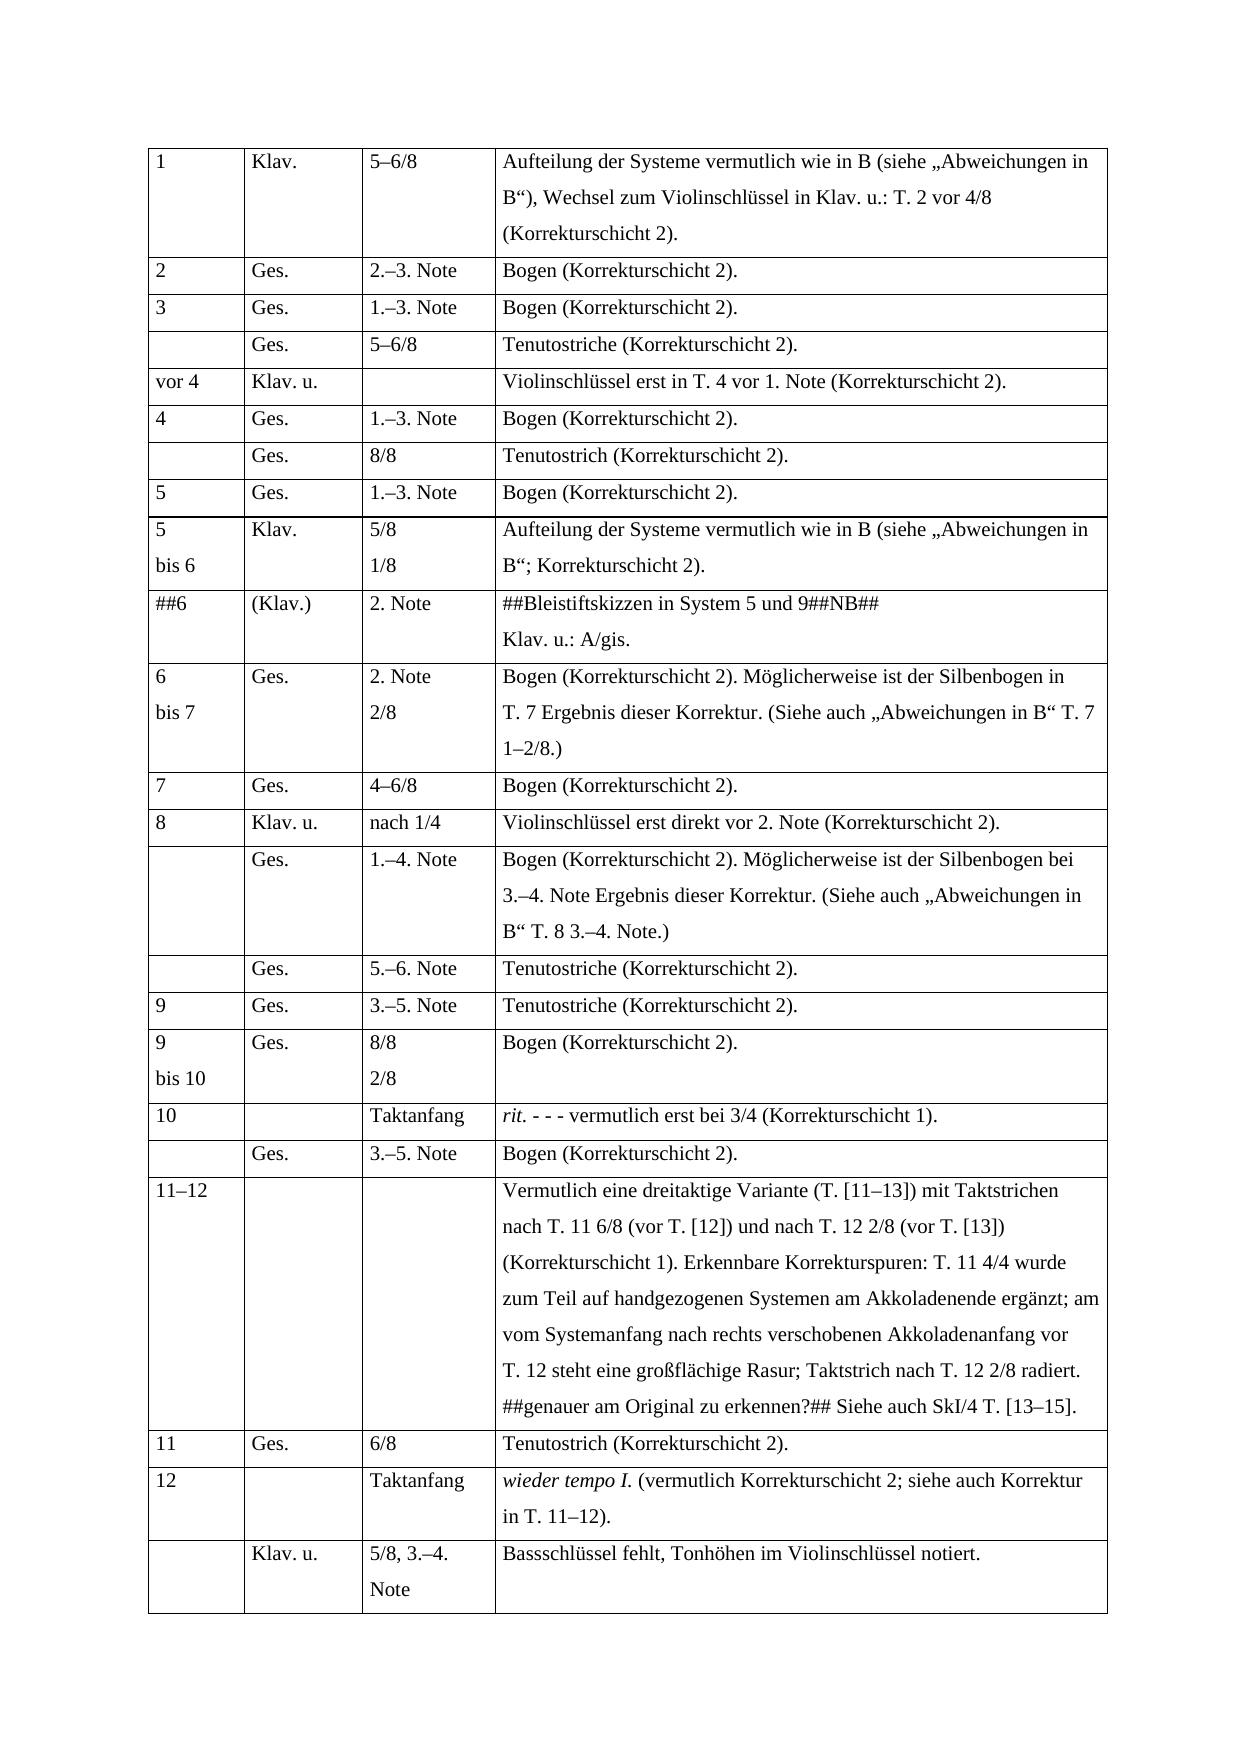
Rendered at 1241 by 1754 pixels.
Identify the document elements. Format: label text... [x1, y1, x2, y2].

table_cell Klav. u. [245, 1541, 362, 1613]
table_cell [149, 1141, 244, 1177]
table_cell Aufteilung der Systeme vermutlich wie in B (siehe „Abweichungen in B“), Wechsel zum Violinschlüssel in Klav. u.: T. 2 vor 4/8 (Korrekturschicht 2). [496, 149, 1107, 257]
table_cell Vermutlich eine dreitaktige Variante (T. [11–13]) mit Taktstrichen nach T. 11 6/8 (vor T. [12]) und nach T. 12 2/8 (vor T. [13]) (Korrekturschicht 1). Erkennbare Korrekturspuren: T. 11 4/4 wurde zum Teil auf handgezogenen Systemen am Akkoladenende ergänzt; am vom Systemanfang nach rechts verschobenen Akkoladenanfang vor T. 12 steht eine großflächige Rasur; Taktstrich nach T. 12 2/8 radiert. ##genauer am Original zu erkennen?## Siehe auch SkI/4 T. [13–15]. [496, 1178, 1107, 1430]
table_cell 12 [149, 1468, 244, 1540]
table_cell 1.–3. Note [363, 480, 495, 516]
table_cell Ges. [245, 480, 362, 516]
table_cell 1 [149, 149, 244, 257]
table_cell Ges. [245, 406, 362, 442]
table_cell [245, 1104, 362, 1139]
table_cell 8/8 [363, 443, 495, 479]
table_cell [363, 369, 495, 405]
table_cell Klav. u. [245, 810, 362, 846]
table_cell Taktanfang [363, 1468, 495, 1540]
table_cell Klav. [245, 149, 362, 257]
table_cell 5 bis 6 [149, 518, 244, 589]
table_cell [149, 332, 244, 368]
table_cell 5/8 1/8 [363, 518, 495, 589]
table_cell Aufteilung der Systeme vermutlich wie in B (siehe „Abweichungen in B“; Korrekturschicht 2). [496, 518, 1107, 589]
table_cell Bogen (Korrekturschicht 2). Möglicherweise ist der Silbenbogen bei 3.–4. Note Ergebnis dieser Korrektur. (Siehe auch „Abweichungen in B“ T. 8 3.–4. Note.) [496, 847, 1107, 955]
table_cell Tenutostriche (Korrekturschicht 2). [496, 332, 1107, 368]
table_cell 1.–3. Note [363, 406, 495, 442]
table_cell [363, 1178, 495, 1430]
table_cell 3 [149, 295, 244, 331]
table_cell 5/8, 3.–4. Note [363, 1541, 495, 1613]
table_cell Bogen (Korrekturschicht 2). [496, 773, 1107, 809]
table_cell rit. - - - vermutlich erst bei 3/4 (Korrekturschicht 1). [496, 1104, 1107, 1139]
table_cell 6/8 [363, 1431, 495, 1467]
table_cell 11 [149, 1431, 244, 1467]
table_cell Bogen (Korrekturschicht 2). [496, 480, 1107, 516]
table_cell Bogen (Korrekturschicht 2). [496, 295, 1107, 331]
table_cell Ges. [245, 258, 362, 294]
table_cell Violinschlüssel erst direkt vor 2. Note (Korrekturschicht 2). [496, 810, 1107, 846]
table_cell [149, 443, 244, 479]
table_cell 7 [149, 773, 244, 809]
table_cell 4 [149, 406, 244, 442]
table_cell Ges. [245, 332, 362, 368]
table_cell vor 4 [149, 369, 244, 405]
table_cell Tenutostrich (Korrekturschicht 2). [496, 443, 1107, 479]
table_cell Ges. [245, 993, 362, 1029]
table_cell 3.–5. Note [363, 1141, 495, 1177]
table_cell Ges. [245, 956, 362, 992]
table_cell wieder tempo I. (vermutlich Korrekturschicht 2; siehe auch Korrektur in T. 11–12). [496, 1468, 1107, 1540]
table_cell 6 bis 7 [149, 664, 244, 772]
table_cell 5.–6. Note [363, 956, 495, 992]
table_cell Tenutostriche (Korrekturschicht 2). [496, 956, 1107, 992]
table_cell [149, 847, 244, 955]
table_cell Bogen (Korrekturschicht 2). [496, 1030, 1107, 1102]
table_cell Ges. [245, 443, 362, 479]
table_cell (Klav.) [245, 591, 362, 663]
table_cell Bogen (Korrekturschicht 2). [496, 258, 1107, 294]
table_cell Ges. [245, 1431, 362, 1467]
table_cell 2.–3. Note [363, 258, 495, 294]
table_cell [245, 1178, 362, 1430]
table_cell Taktanfang [363, 1104, 495, 1139]
table_cell Ges. [245, 1141, 362, 1177]
table_cell [245, 1468, 362, 1540]
table_cell Ges. [245, 295, 362, 331]
table_cell Bogen (Korrekturschicht 2). [496, 1141, 1107, 1177]
table_cell Ges. [245, 664, 362, 772]
table_cell 5 [149, 480, 244, 516]
table_cell 8 [149, 810, 244, 846]
table_cell 1.–4. Note [363, 847, 495, 955]
table_cell 5–6/8 [363, 332, 495, 368]
table_cell 2. Note [363, 591, 495, 663]
table_cell 2 [149, 258, 244, 294]
table_cell 8/8 2/8 [363, 1030, 495, 1102]
table_cell Ges. [245, 773, 362, 809]
table_cell Ges. [245, 1030, 362, 1102]
table_cell 10 [149, 1104, 244, 1139]
table_cell 1.–3. Note [363, 295, 495, 331]
table_cell 3.–5. Note [363, 993, 495, 1029]
table_cell 9 [149, 993, 244, 1029]
table_cell 4–6/8 [363, 773, 495, 809]
table_cell [149, 956, 244, 992]
table_cell Klav. [245, 518, 362, 589]
table_cell 9 bis 10 [149, 1030, 244, 1102]
table_cell 11–12 [149, 1178, 244, 1430]
table_cell [149, 1541, 244, 1613]
table_cell 2. Note 2/8 [363, 664, 495, 772]
table_cell Tenutostrich (Korrekturschicht 2). [496, 1431, 1107, 1467]
table_cell Bassschlüssel fehlt, Tonhöhen im Violinschlüssel notiert. [496, 1541, 1107, 1613]
table_cell 5–6/8 [363, 149, 495, 257]
table_cell Tenutostriche (Korrekturschicht 2). [496, 993, 1107, 1029]
table_cell Bogen (Korrekturschicht 2). Möglicherweise ist der Silbenbogen in T. 7 Ergebnis dieser Korrektur. (Siehe auch „Abweichungen in B“ T. 7 1–2/8.) [496, 664, 1107, 772]
table_cell ##Bleistiftskizzen in System 5 und 9##NB## Klav. u.: A/gis. [496, 591, 1107, 663]
table_cell Bogen (Korrekturschicht 2). [496, 406, 1107, 442]
table_cell Ges. [245, 847, 362, 955]
table_cell nach 1/4 [363, 810, 495, 846]
table_cell Violinschlüssel erst in T. 4 vor 1. Note (Korrekturschicht 2). [496, 369, 1107, 405]
table_cell ##6 [149, 591, 244, 663]
table_cell Klav. u. [245, 369, 362, 405]
